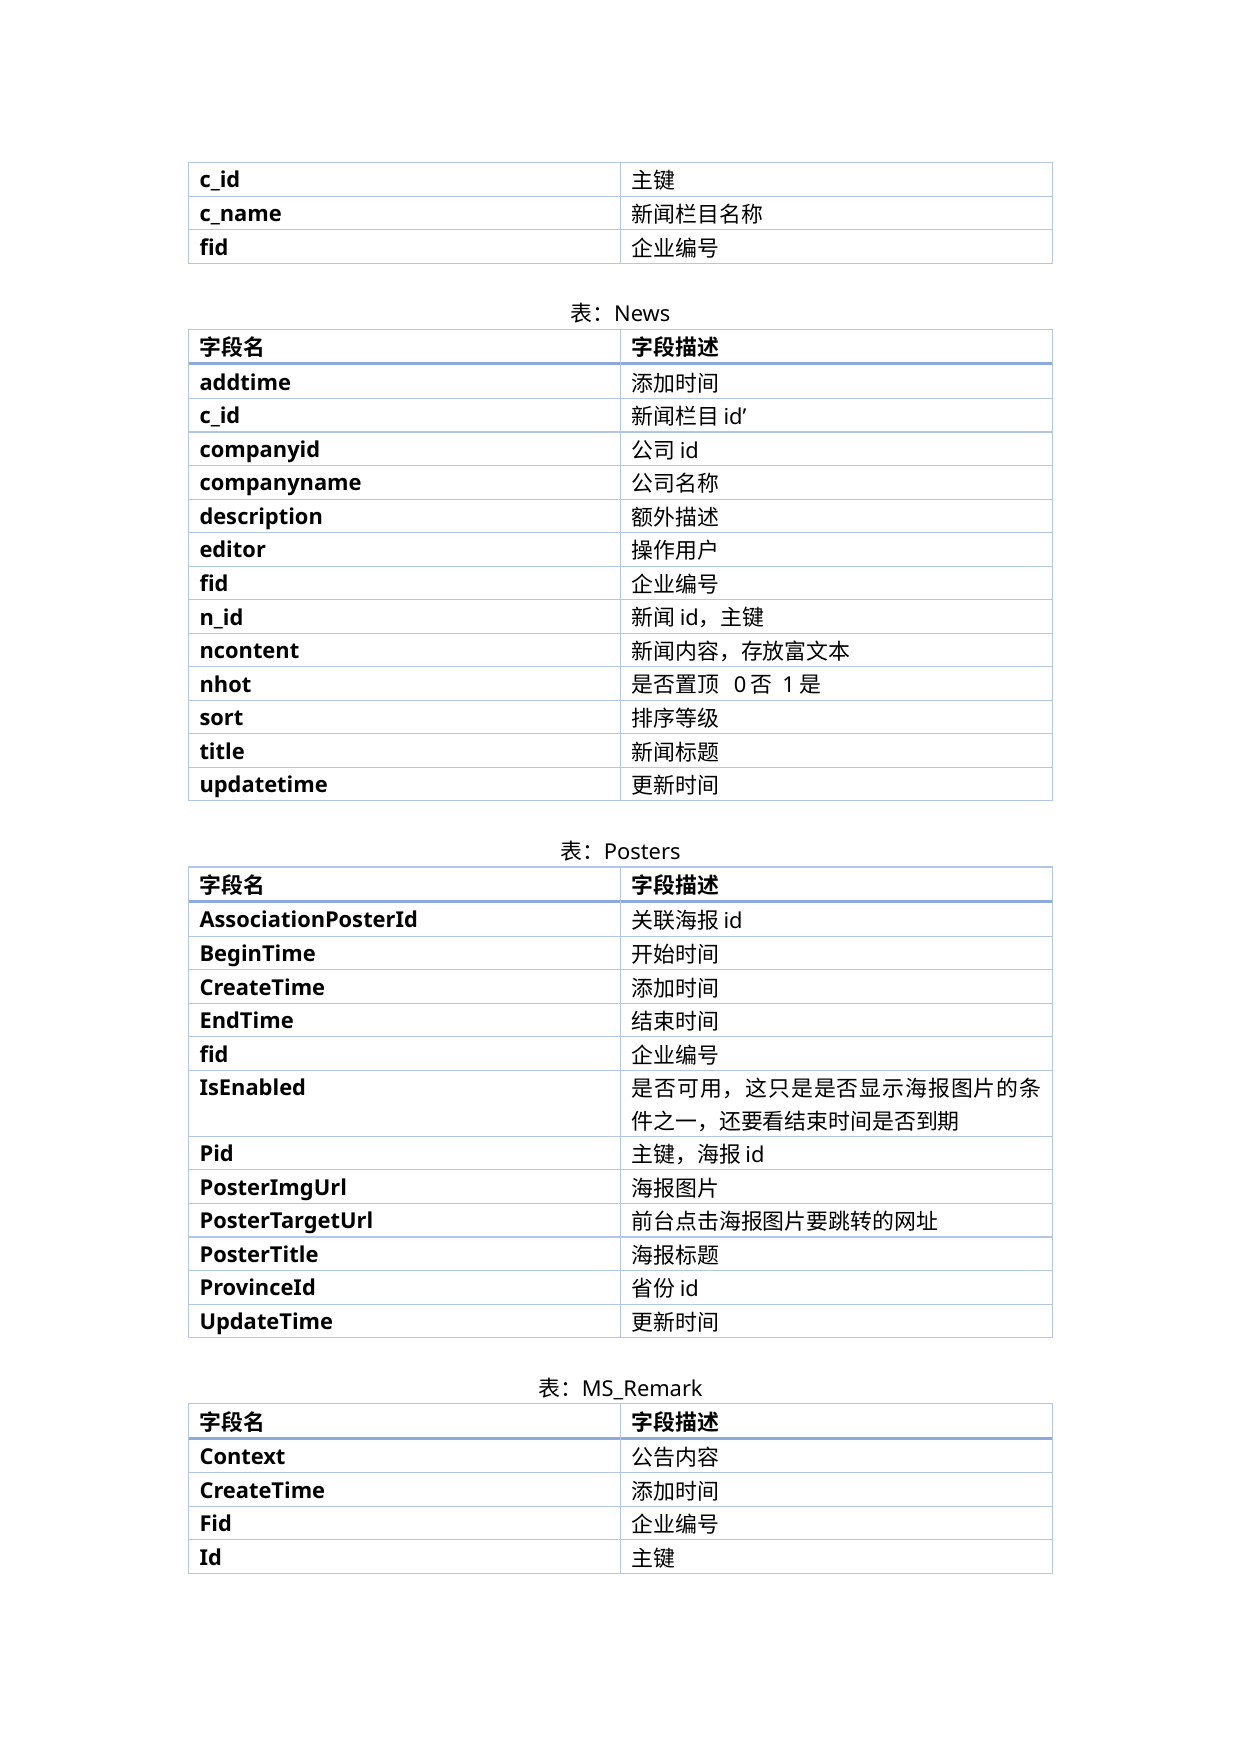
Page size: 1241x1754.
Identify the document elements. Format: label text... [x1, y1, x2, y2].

table_cell 新闻栏目id’ [621, 399, 1052, 431]
table_header 字段描述 [621, 1404, 1052, 1437]
table_cell 海报标题 [621, 1238, 1052, 1270]
table_cell companyname [189, 466, 620, 498]
table_cell 新闻栏目名称 [621, 197, 1052, 229]
table_cell Fid [189, 1507, 620, 1539]
table_cell 新闻id，主键 [621, 600, 1052, 633]
table_cell n_id [189, 600, 620, 633]
table_cell title [189, 734, 620, 767]
table_cell 开始时间 [621, 937, 1052, 969]
table_cell editor [189, 533, 620, 566]
table_header 字段名 [189, 330, 620, 362]
table_cell PosterImgUrl [189, 1170, 620, 1203]
table_cell 额外描述 [621, 500, 1052, 532]
table_cell 排序等级 [621, 701, 1052, 733]
table_cell fid [189, 230, 620, 263]
table_cell addtime [189, 365, 620, 398]
table_header 字段描述 [621, 868, 1052, 900]
table_header 字段名 [189, 868, 620, 900]
table_cell 关联海报id [621, 903, 1052, 936]
table_cell 新闻内容，存放富文本 [621, 634, 1052, 666]
table_cell 主键 [621, 163, 1052, 196]
table_cell 企业编号 [621, 567, 1052, 599]
table_cell 是否可用，这只是是否显示海报图片的条件之一，还要看结束时间是否到期 [621, 1071, 1052, 1136]
table_cell Pid [189, 1137, 620, 1169]
table_cell 海报图片 [621, 1170, 1052, 1203]
table_cell CreateTime [189, 970, 620, 1003]
table_cell updatetime [189, 768, 620, 800]
table_cell fid [189, 567, 620, 599]
table_cell ProvinceId [189, 1271, 620, 1303]
text 表：News [187, 296, 1053, 329]
table_cell 省份id [621, 1271, 1052, 1303]
text 表：MS_Remark [187, 1371, 1053, 1403]
table_cell 结束时间 [621, 1004, 1052, 1036]
table_cell 新闻标题 [621, 734, 1052, 767]
table_cell 添加时间 [621, 970, 1052, 1003]
table_cell IsEnabled [189, 1071, 620, 1136]
table_cell UpdateTime [189, 1305, 620, 1337]
table_cell 企业编号 [621, 1037, 1052, 1070]
table_cell sort [189, 701, 620, 733]
table_cell c_id [189, 399, 620, 431]
table_cell 更新时间 [621, 1305, 1052, 1337]
table_cell CreateTime [189, 1473, 620, 1506]
table_cell c_name [189, 197, 620, 229]
table_cell Context [189, 1440, 620, 1472]
table_cell 更新时间 [621, 768, 1052, 800]
table_header 字段名 [189, 1404, 620, 1437]
table_cell BeginTime [189, 937, 620, 969]
table_cell AssociationPosterId [189, 903, 620, 936]
table_cell companyid [189, 433, 620, 465]
table_cell ncontent [189, 634, 620, 666]
table_cell 添加时间 [621, 1473, 1052, 1506]
table_cell PosterTitle [189, 1238, 620, 1270]
table_cell 前台点击海报图片要跳转的网址 [621, 1204, 1052, 1236]
table_cell 主键，海报id [621, 1137, 1052, 1169]
table_cell 企业编号 [621, 1507, 1052, 1539]
table_cell description [189, 500, 620, 532]
table_cell Id [189, 1540, 620, 1573]
table_cell 公告内容 [621, 1440, 1052, 1472]
table_cell nhot [189, 667, 620, 700]
table_cell EndTime [189, 1004, 620, 1036]
table_cell 公司名称 [621, 466, 1052, 498]
table_cell 添加时间 [621, 365, 1052, 398]
text 表：Posters [187, 834, 1053, 866]
table_header 字段描述 [621, 330, 1052, 362]
table_cell 主键 [621, 1540, 1052, 1573]
table_cell 是否置顶 0否 1是 [621, 667, 1052, 700]
table_cell PosterTargetUrl [189, 1204, 620, 1236]
table_cell fid [189, 1037, 620, 1070]
table_cell 公司id [621, 433, 1052, 465]
table_cell 操作用户 [621, 533, 1052, 566]
table_cell 企业编号 [621, 230, 1052, 263]
table_cell c_id [189, 163, 620, 196]
